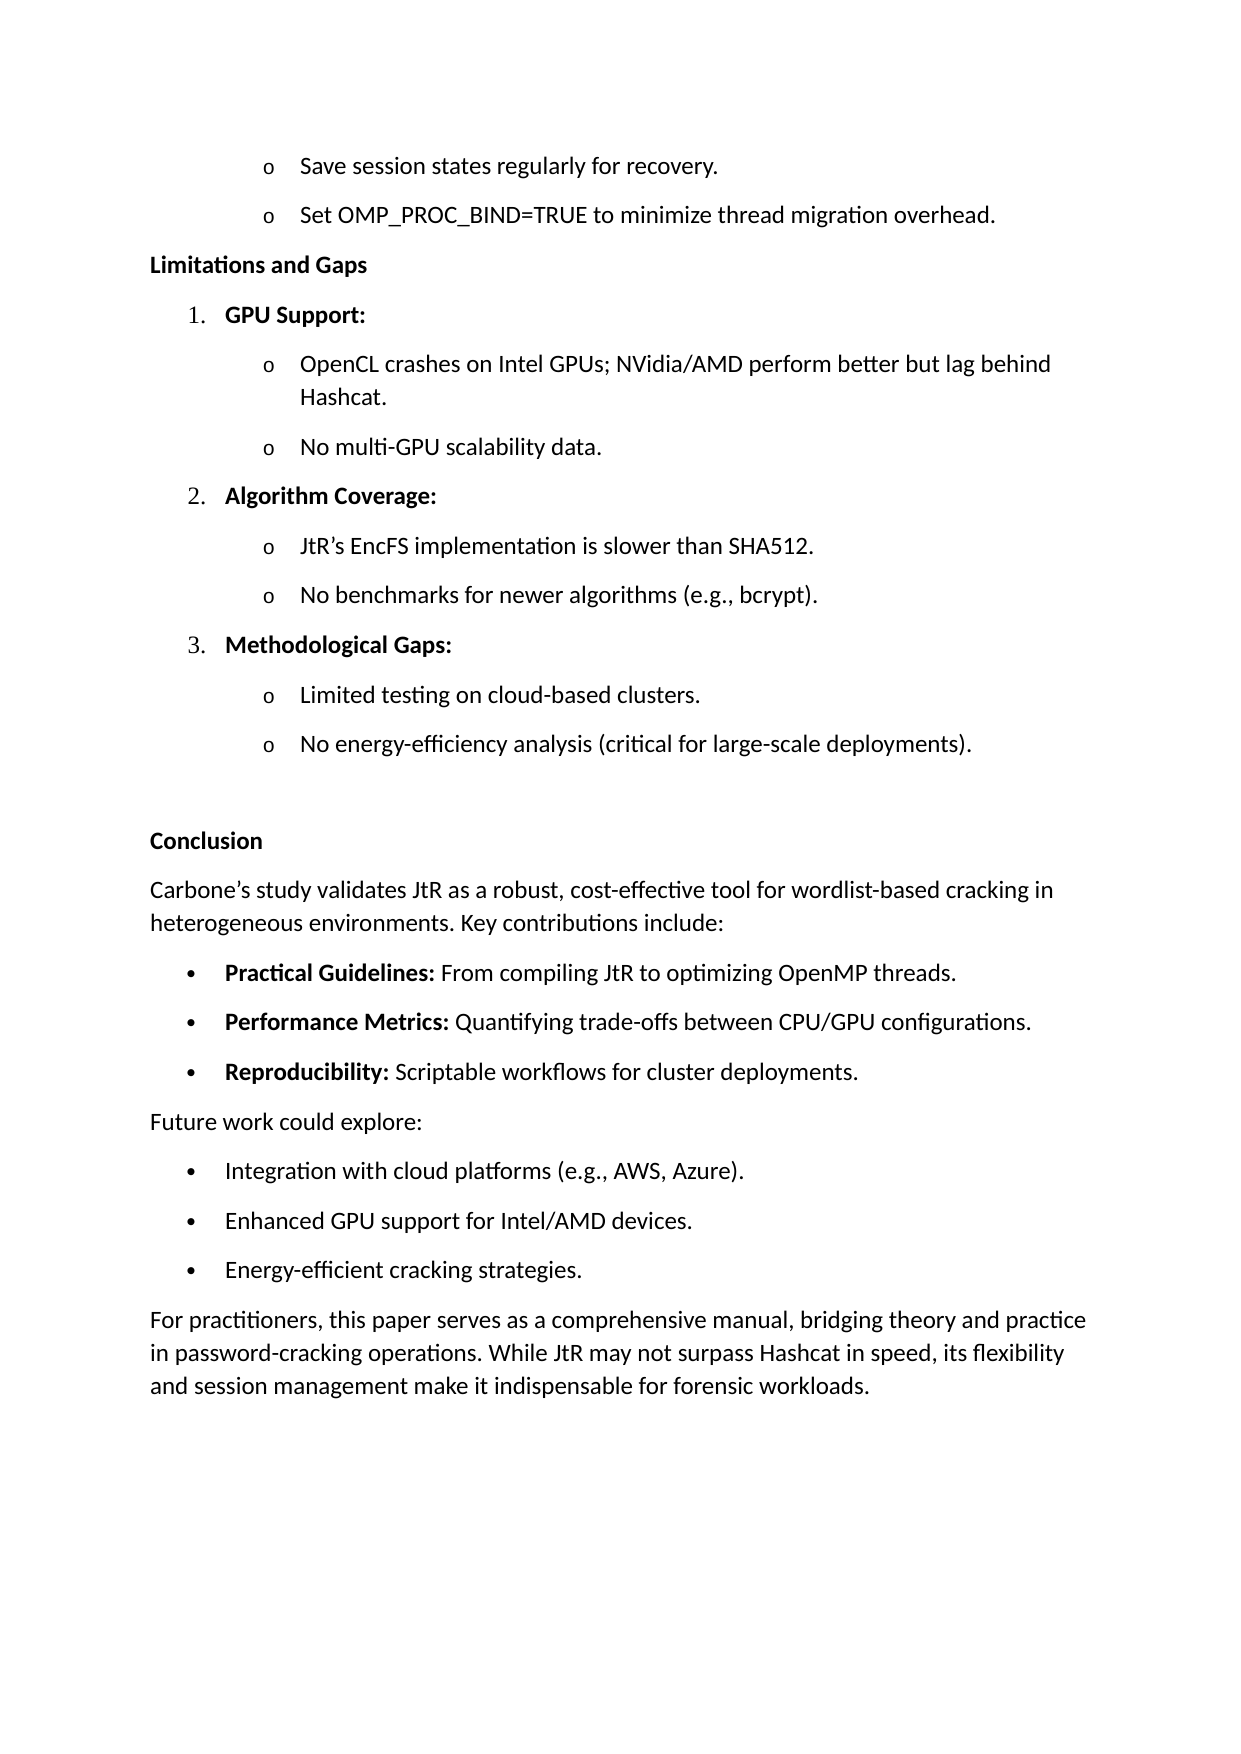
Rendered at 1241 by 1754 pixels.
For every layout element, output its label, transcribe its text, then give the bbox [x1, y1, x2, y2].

text Carbone’s study validates JtR as a robust, cost-effective tool for wordlist-based cracking in heterogeneous environments. Key contributions include: [150, 874, 1090, 938]
text For practitioners, this paper serves as a comprehensive manual, bridging theory and practice in password-cracking operations. While JtR may not surpass Hashcat in speed, its flexibility and session management make it indispensable for forensic workloads. [150, 1304, 1090, 1400]
list Save session states regularly for recovery. [262, 150, 1090, 181]
text Limitations and Gaps [150, 249, 1090, 280]
list Reproducibility: Scriptable workflows for cluster deployments. [187, 1056, 1090, 1087]
list Enhanced GPU support for Intel/AMD devices. [187, 1205, 1090, 1235]
list Methodological Gaps: [187, 629, 1090, 660]
list Algorithm Coverage: [187, 480, 1090, 511]
list Integration with cloud platforms (e.g., AWS, Azure). [187, 1155, 1090, 1186]
text Future work could explore: [150, 1106, 1090, 1136]
list No multi-GPU scalability data. [262, 431, 1090, 461]
list No benchmarks for newer algorithms (e.g., bcrypt). [262, 579, 1090, 610]
list Set OMP_PROC_BIND=TRUE to minimize thread migration overhead. [262, 199, 1090, 230]
list Performance Metrics: Quantifying trade-offs between CPU/GPU configurations. [187, 1006, 1090, 1037]
list OpenCL crashes on Intel GPUs; NVidia/AMD perform better but lag behind Hashcat. [262, 348, 1090, 412]
list Energy-efficient cracking strategies. [187, 1254, 1090, 1285]
list No energy-efficiency analysis (critical for large-scale deployments). [262, 728, 1090, 759]
list Limited testing on cloud-based clusters. [262, 679, 1090, 709]
list Practical Guidelines: From compiling JtR to optimizing OpenMP threads. [187, 957, 1090, 987]
list GPU Support: [187, 299, 1090, 329]
list JtR’s EncFS implementation is slower than SHA512. [262, 530, 1090, 561]
text Conclusion [150, 825, 1090, 855]
